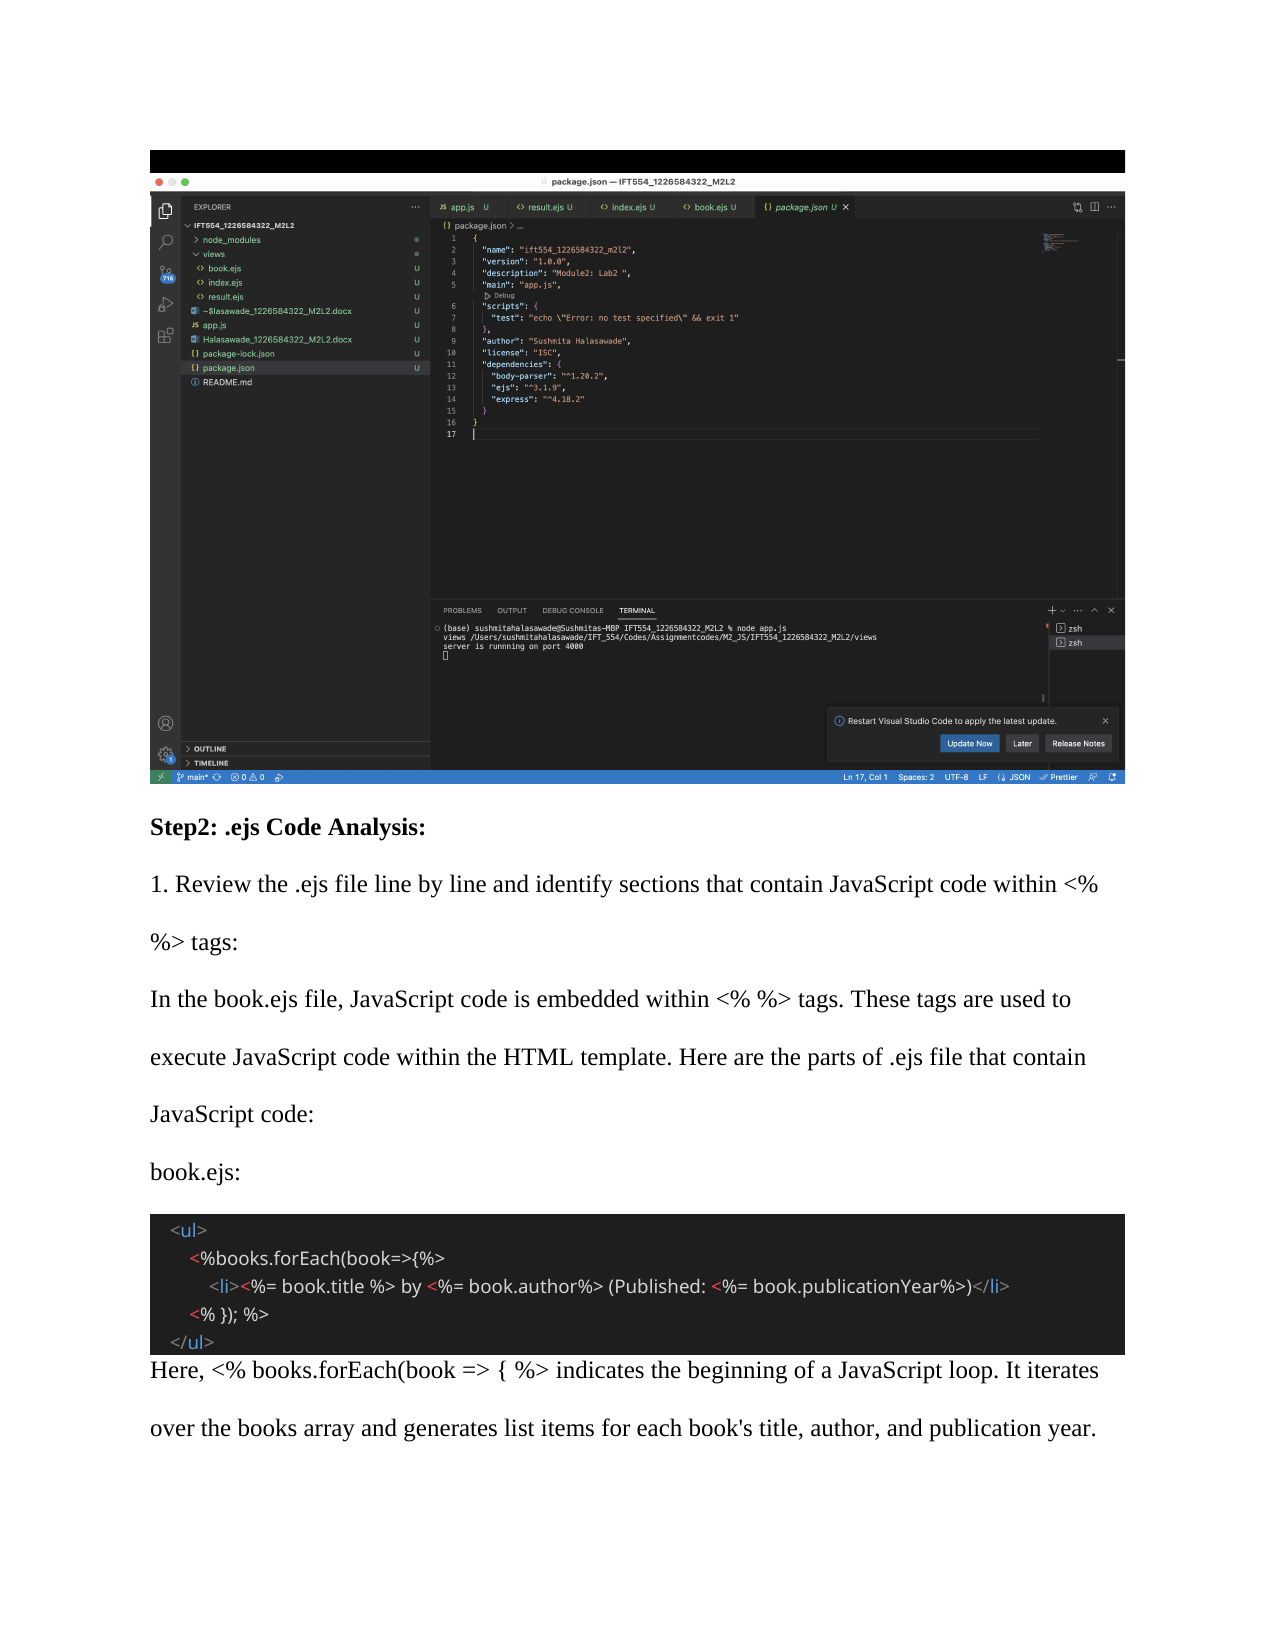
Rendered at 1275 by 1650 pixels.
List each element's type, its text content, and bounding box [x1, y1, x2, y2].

text Step2: .ejs Code Analysis: [150, 812, 1125, 841]
text <% }); %> [150, 1299, 1125, 1327]
text <li><%= book.title %> by <%= book.author%> (Published: <%= book.publicationYear%>)</li> [150, 1271, 1125, 1299]
text Here, <% books.forEach(book => { %> indicates the beginning of a JavaScript loop. It iterates over the books array and generates list items for each book's title, author, and publication year. [150, 1355, 1125, 1441]
text </ul> [150, 1327, 1125, 1355]
picture [150, 150, 1125, 784]
text book.ejs: [150, 1157, 1125, 1186]
text 1. Review the .ejs file line by line and identify sections that contain JavaScript code within <% %> tags: [150, 869, 1125, 956]
text In the book.ejs file, JavaScript code is embedded within <% %> tags. These tags are used to execute JavaScript code within the HTML template. Here are the parts of .ejs file that contain JavaScript code: [150, 984, 1125, 1128]
text <%books.forEach(book=>{%> [150, 1243, 1125, 1271]
text <ul> [150, 1214, 1125, 1243]
